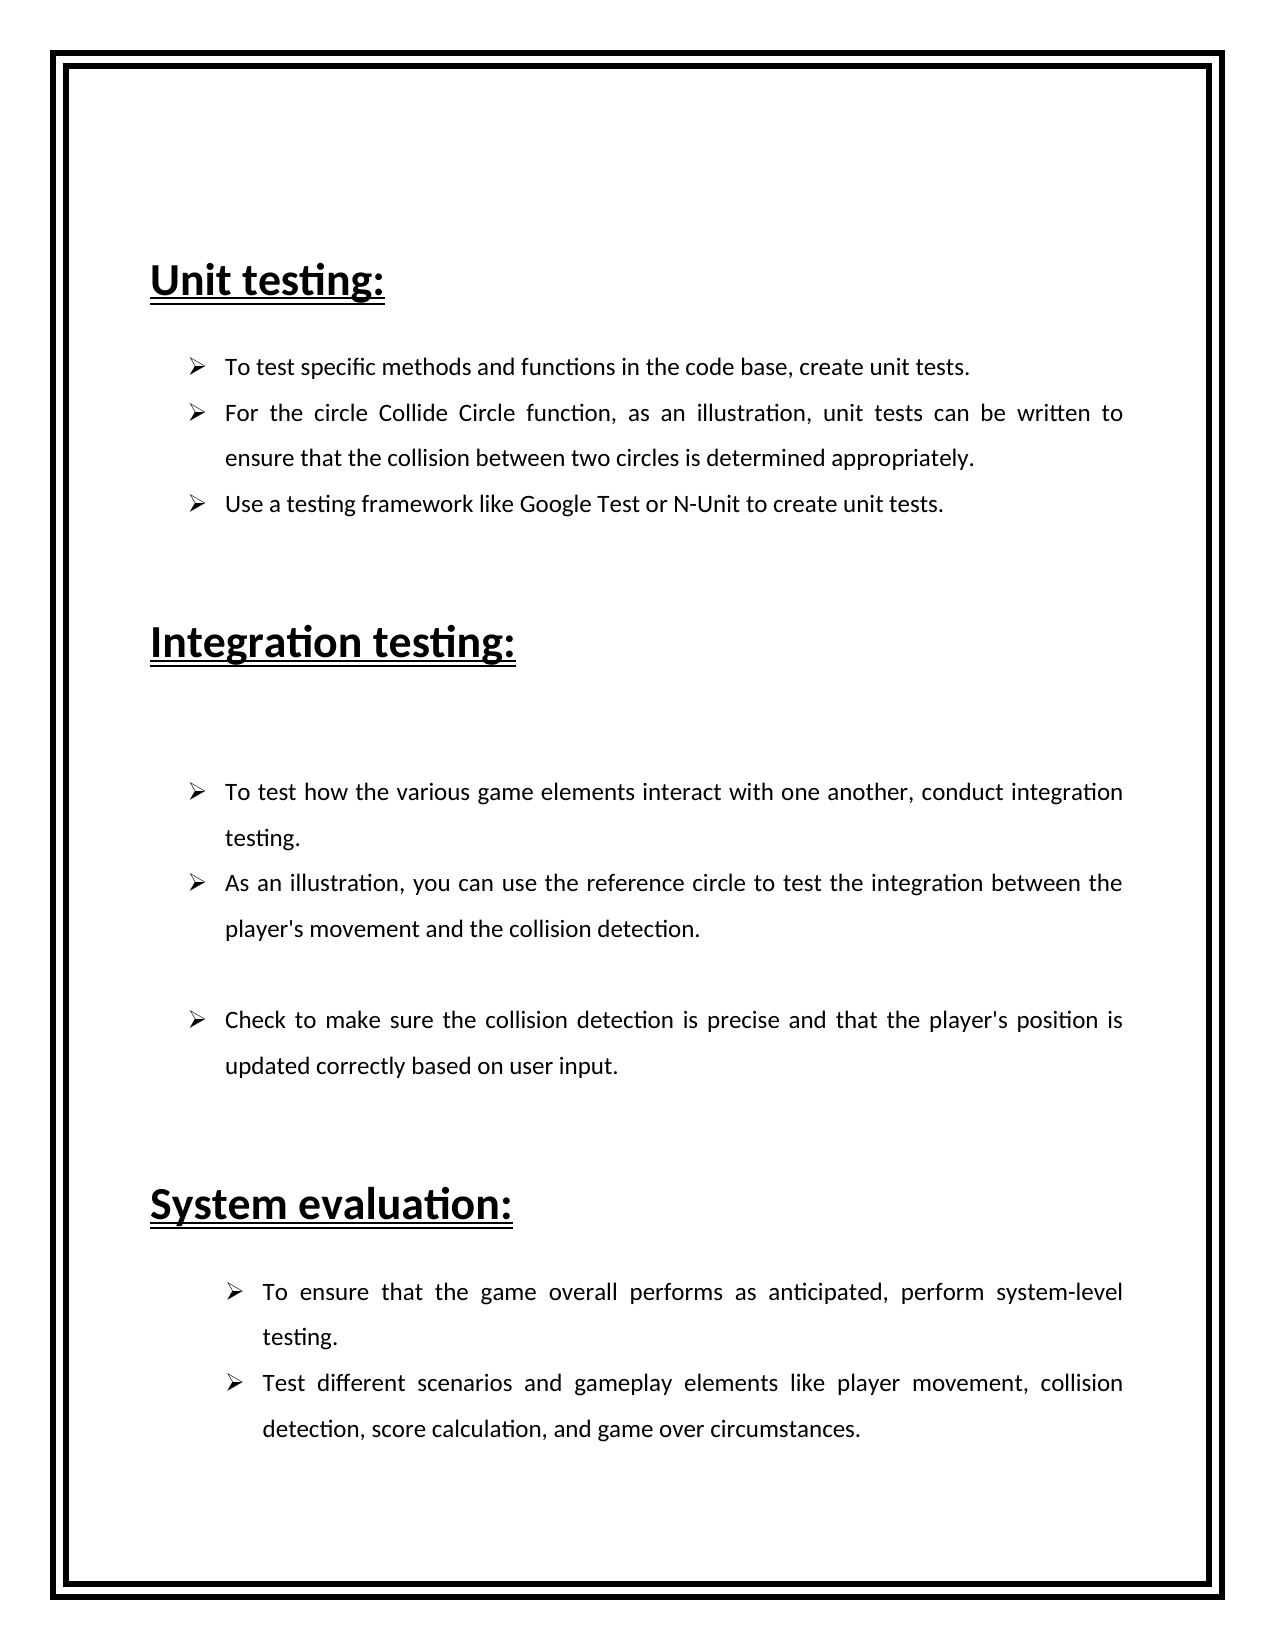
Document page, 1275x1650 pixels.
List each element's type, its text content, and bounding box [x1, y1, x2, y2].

text Unit testing: [150, 251, 1125, 306]
list Test different scenarios and gameplay elements like player movement, collision detection, score calculation, and game over circumstances. [225, 1367, 1125, 1443]
text System evaluation: [150, 1175, 1125, 1231]
list For the circle Collide Circle function, as an illustration, unit tests can be written to ensure that the collision between two circles is determined appropriately. [187, 397, 1125, 473]
list To ensure that the game overall performs as anticipated, perform system-level testing. [225, 1276, 1125, 1352]
list Use a testing framework like Google Test or N-Unit to create unit tests. [187, 488, 1125, 519]
list To test how the various game elements interact with one another, conduct integration testing. [187, 776, 1125, 852]
list As an illustration, you can use the reference circle to test the integration between the player's movement and the collision detection. [187, 867, 1125, 944]
list To test specific methods and functions in the code base, create unit tests. [187, 351, 1125, 382]
list Check to make sure the collision detection is precise and that the player's position is updated correctly based on user input. [187, 1004, 1125, 1081]
text Integration testing: [150, 613, 1125, 669]
